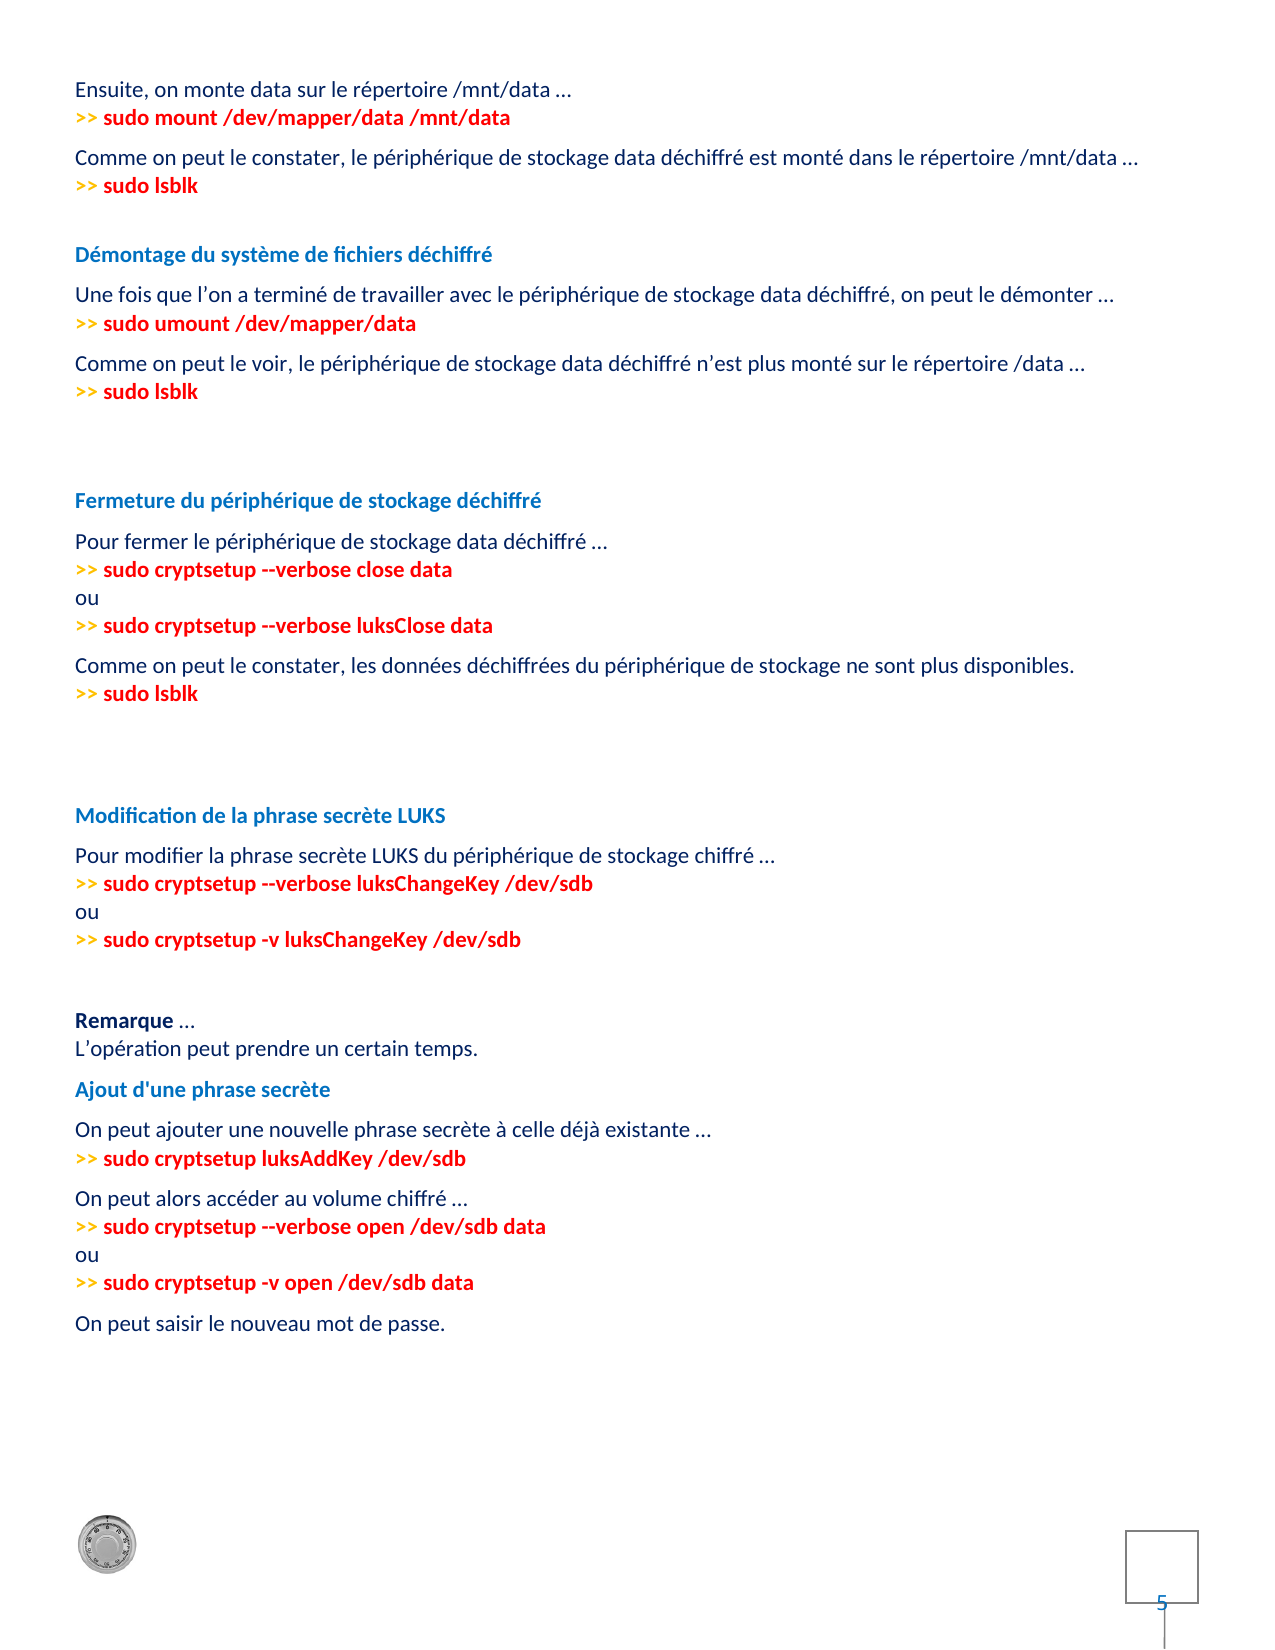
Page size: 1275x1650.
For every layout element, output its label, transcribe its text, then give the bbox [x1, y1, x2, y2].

text Comme on peut le constater, les données déchiffrées du périphérique de stockage ne sont plus disponibles. >> sudo lsblk [75, 651, 1200, 707]
text Pour fermer le périphérique de stockage data déchiffré … >> sudo cryptsetup --verbose close data ou >> sudo cryptsetup --verbose luksClose data [75, 527, 1200, 639]
text On peut saisir le nouveau mot de passe. [75, 1309, 1200, 1337]
text Ensuite, on monte data sur le répertoire /mnt/data … >> sudo mount /dev/mapper/data /mnt/data [75, 75, 1200, 131]
text Une fois que l’on a terminé de travailler avec le périphérique de stockage data déchiffré, on peut le démonter … >> sudo umount /dev/mapper/data [75, 281, 1200, 337]
text On peut alors accéder au volume chiffré … >> sudo cryptsetup --verbose open /dev/sdb data ou >> sudo cryptsetup -v open /dev/sdb data [75, 1184, 1200, 1296]
text Fermeture du périphérique de stockage déchiffré [75, 486, 1200, 514]
text Remarque … L’opération peut prendre un certain temps. [75, 1007, 1200, 1063]
text Comme on peut le voir, le périphérique de stockage data déchiffré n’est plus monté sur le répertoire /data … >> sudo lsblk [75, 349, 1200, 433]
picture [75, 1512, 139, 1577]
text Ajout d'une phrase secrète [75, 1075, 1200, 1103]
text Comme on peut le constater, le périphérique de stockage data déchiffré est monté dans le répertoire /mnt/data … >> sudo lsblk [75, 143, 1200, 228]
text Pour modifier la phrase secrète LUKS du périphérique de stockage chiffré … >> sudo cryptsetup --verbose luksChangeKey /dev/sdb ou >> sudo cryptsetup -v luksChangeKey /dev/sdb [75, 841, 1200, 953]
text Démontage du système de fichiers déchiffré [75, 240, 1200, 268]
text Modification de la phrase secrète LUKS [75, 801, 1200, 829]
text On peut ajouter une nouvelle phrase secrète à celle déjà existante … >> sudo cryptsetup luksAddKey /dev/sdb [75, 1116, 1200, 1172]
